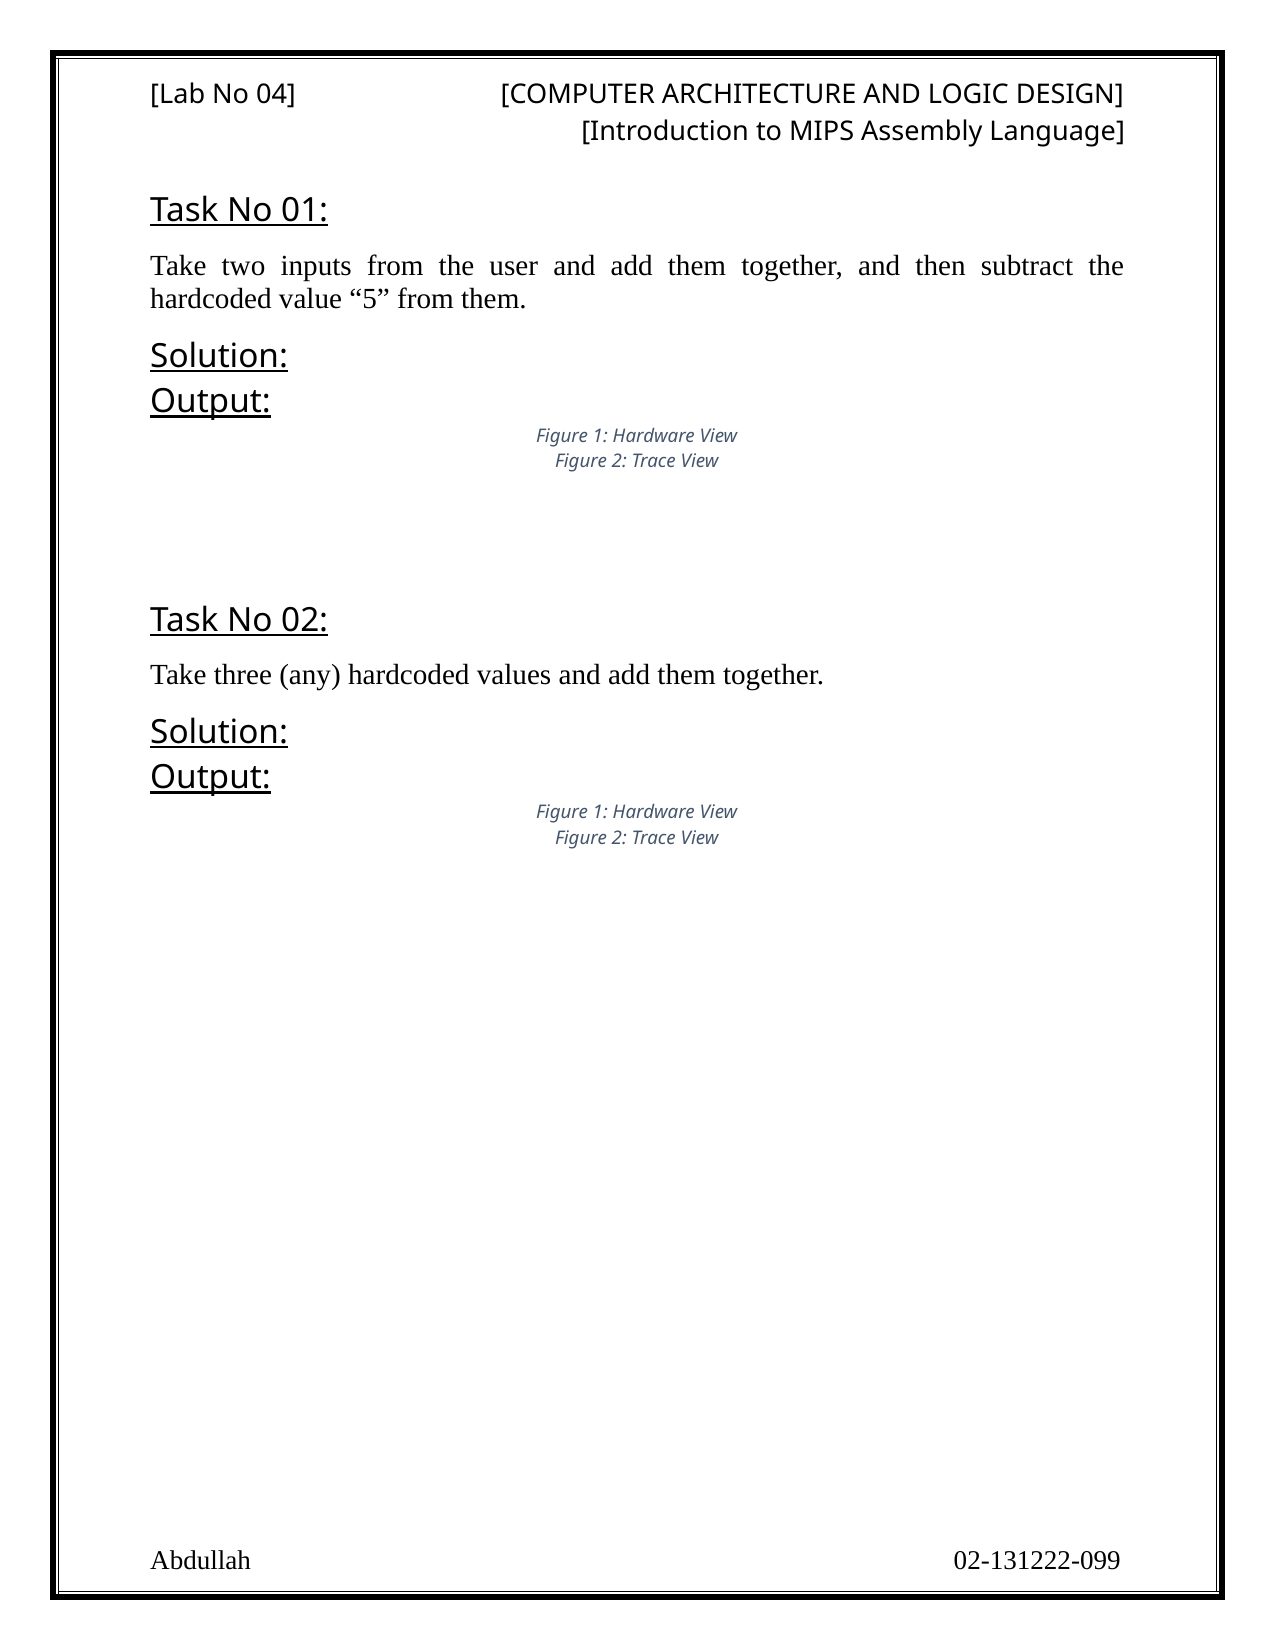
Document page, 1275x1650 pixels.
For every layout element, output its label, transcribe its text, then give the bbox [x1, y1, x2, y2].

text Figure 2: Trace View [150, 448, 1125, 473]
text Output: [150, 377, 1125, 422]
text Task No 01: [150, 186, 1125, 231]
text Take two inputs from the user and add them together, and then subtract the hardcoded value “5” from them. [150, 248, 1125, 315]
text Task No 02: [150, 595, 1125, 641]
text Figure 2: Trace View [150, 824, 1125, 849]
text Take three (any) hardcoded values and add them together. [150, 657, 1125, 691]
text Solution: [150, 708, 1125, 753]
text Figure 1: Hardware View [150, 798, 1125, 824]
text Output: [150, 753, 1125, 798]
text Solution: [150, 331, 1125, 377]
text Figure 1: Hardware View [150, 422, 1125, 448]
